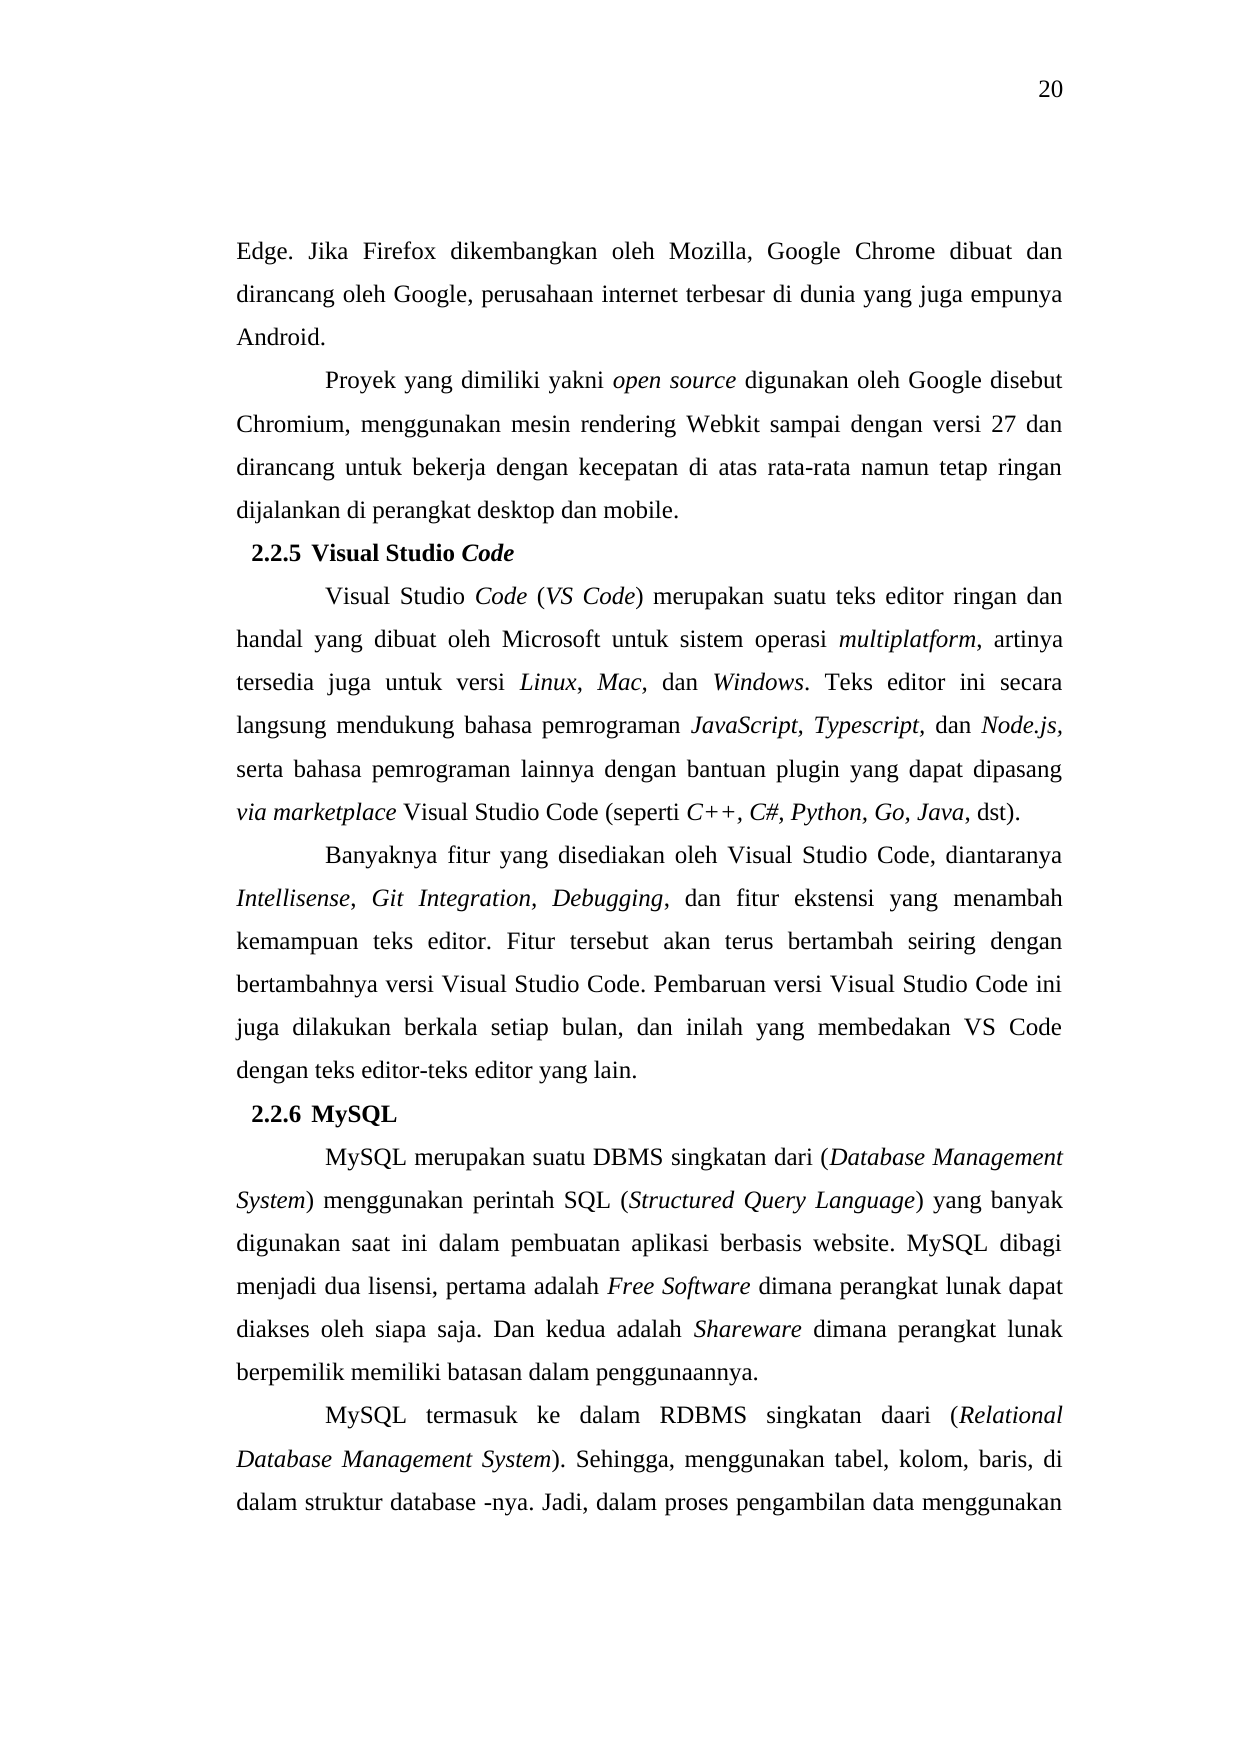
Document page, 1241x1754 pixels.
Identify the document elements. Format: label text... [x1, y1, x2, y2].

text Visual Studio Code (VS Code) merupakan suatu teks editor ringan dan handal yang dibuat oleh Microsoft untuk sistem operasi multiplatform, artinya tersedia juga untuk versi Linux, Mac, dan Windows. Teks editor ini secara langsung mendukung bahasa pemrograman JavaScript, Typescript, dan Node.js, serta bahasa pemrograman lainnya dengan bantuan plugin yang dapat dipasang via marketplace Visual Studio Code (seperti C++, C#, Python, Go, Java, dst). [236, 581, 1063, 826]
text Proyek yang dimiliki yakni open source digunakan oleh Google disebut Chromium, menggunakan mesin rendering Webkit sampai dengan versi 27 dan dirancang untuk bekerja dengan kecepatan di atas rata-rata namun tetap ringan dijalankan di perangkat desktop dan mobile. [236, 366, 1063, 524]
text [236, 1401, 1063, 1516]
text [236, 236, 1063, 351]
text MySQL merupakan suatu DBMS singkatan dari (Database Management System) menggunakan perintah SQL (Structured Query Language) yang banyak digunakan saat ini dalam pembuatan aplikasi berbasis website. MySQL dibagi menjadi dua lisensi, pertama adalah Free Software dimana perangkat lunak dapat diakses oleh siapa saja. Dan kedua adalah Shareware dimana perangkat lunak berpemilik memiliki batasan dalam penggunaannya. [236, 1142, 1063, 1386]
subtitle MySQL [251, 1099, 1063, 1127]
text Banyaknya fitur yang disediakan oleh Visual Studio Code, diantaranya Intellisense, Git Integration, Debugging, dan fitur ekstensi yang menambah kemampuan teks editor. Fitur tersebut akan terus bertambah seiring dengan bertambahnya versi Visual Studio Code. Pembaruan versi Visual Studio Code ini juga dilakukan berkala setiap bulan, dan inilah yang membedakan VS Code dengan teks editor-teks editor yang lain. [236, 840, 1063, 1084]
subtitle Visual Studio Code [251, 538, 1063, 567]
